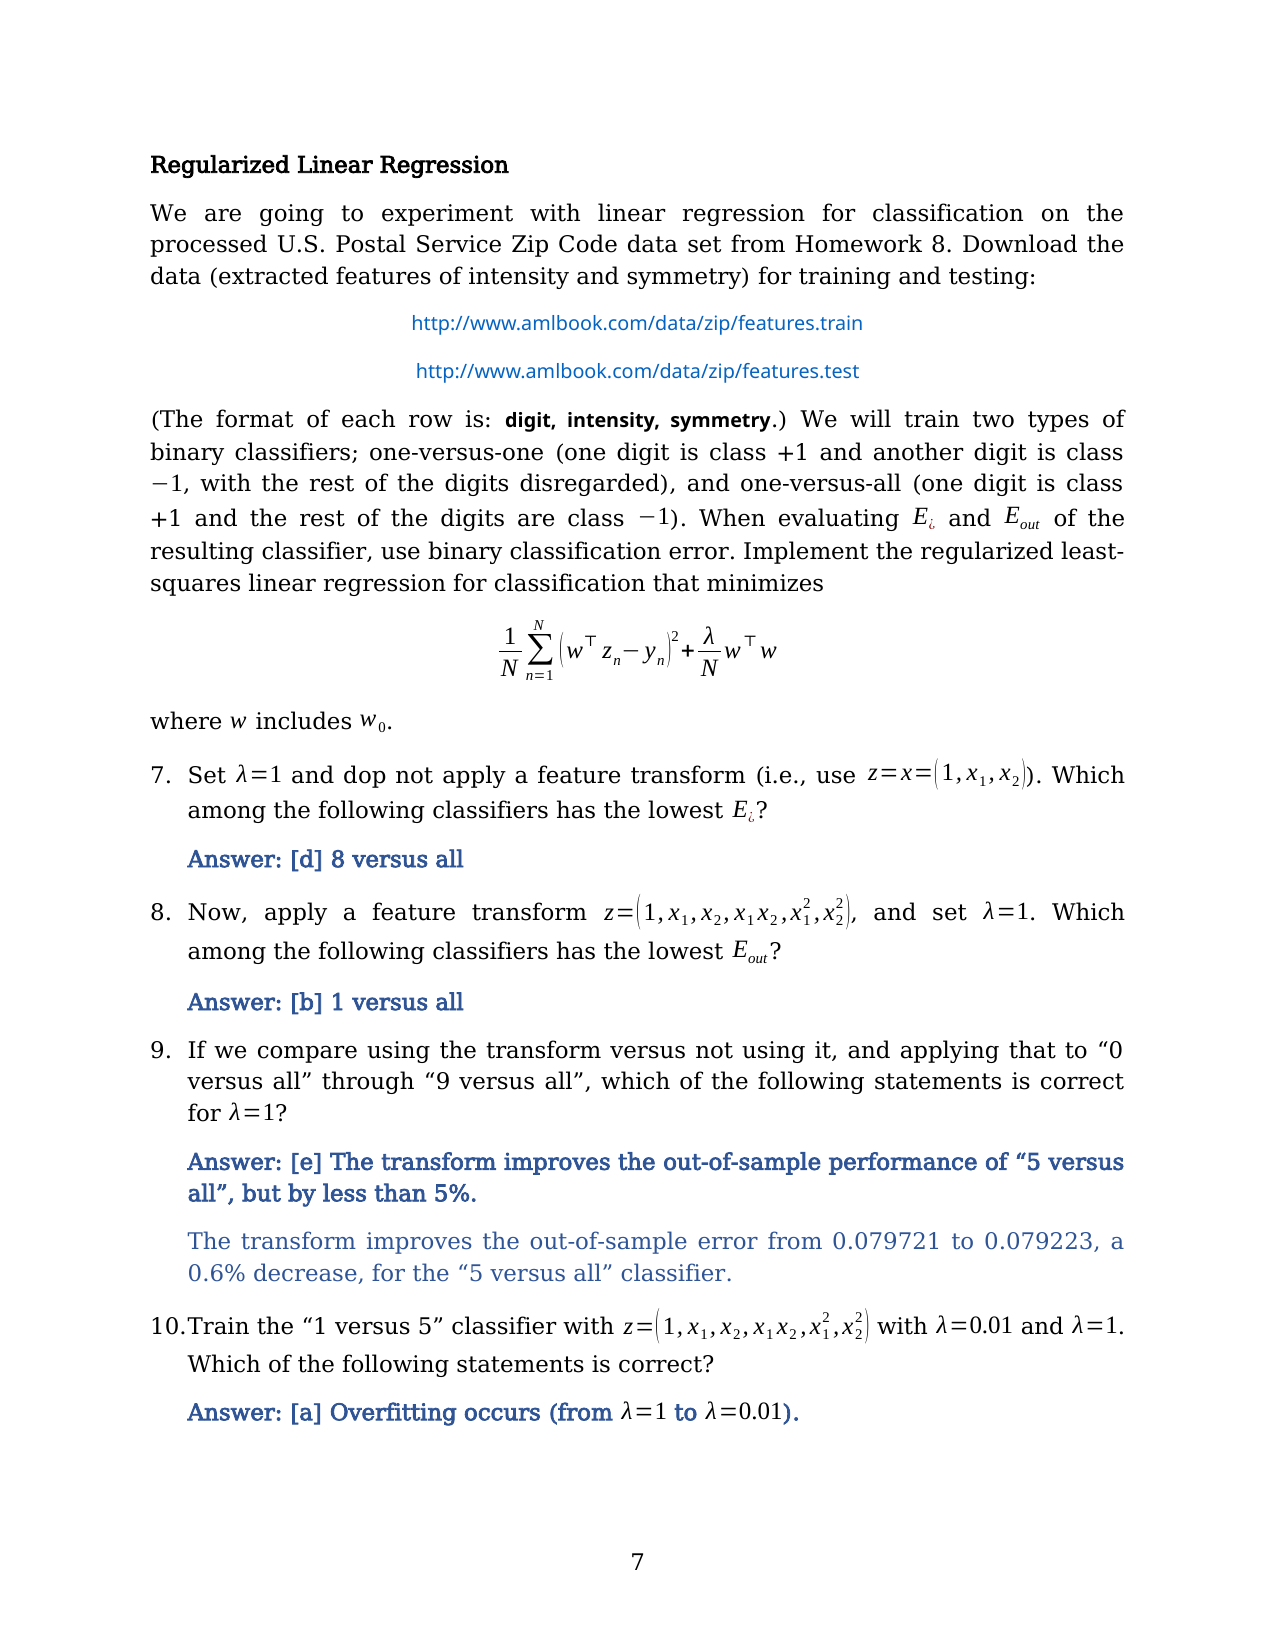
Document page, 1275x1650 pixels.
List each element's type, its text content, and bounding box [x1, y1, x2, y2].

text The transform improves the out-of-sample error from 0.079721 to 0.079223, a 0.6% decrease, for the “5 versus all” classifier. [187, 1227, 1125, 1286]
list Set and dop not apply a feature transform (i.e., use ). Which among the following classifiers has the lowest ? [150, 757, 1125, 823]
text We are going to experiment with linear regression for classification on the processed U.S. Postal Service Zip Code data set from Homework 8. Download the data (extracted features of intensity and symmetry) for training and testing: [150, 198, 1125, 289]
text Answer: [b] 1 versus all [187, 987, 1125, 1015]
text http://www.amlbook.com/data/zip/features.test [150, 357, 1125, 384]
text Answer: [e] The transform improves the out-of-sample performance of “5 versus all”, but by less than 5%. [187, 1147, 1125, 1206]
text (The format of each row is: digit, intensity, symmetry.) We will train two types of binary classifiers; one-versus-one (one digit is class +1 and another digit is class , with the rest of the digits disregarded), and one-versus-all (one digit is class +1 and the rest of the digits are class ). When evaluating and of the resulting classifier, use binary classification error. Implement the regularized least-squares linear regression for classification that minimizes [150, 405, 1125, 596]
text Answer: [a] Overfitting occurs (from to ). [187, 1397, 1125, 1425]
text http://www.amlbook.com/data/zip/features.train [150, 309, 1125, 337]
text where includes . [150, 705, 1125, 736]
text Regularized Linear Regression [150, 150, 1125, 177]
list If we compare using the transform versus not using it, and applying that to “0 versus all” through “9 versus all”, which of the following statements is correct for ? [150, 1036, 1125, 1126]
list Train the “1 versus 5” classifier with with and . Which of the following statements is correct? [150, 1307, 1125, 1377]
text Answer: [d] 8 versus all [187, 844, 1125, 872]
list Now, apply a feature transform , and set . Which among the following classifiers has the lowest ? [150, 892, 1125, 967]
